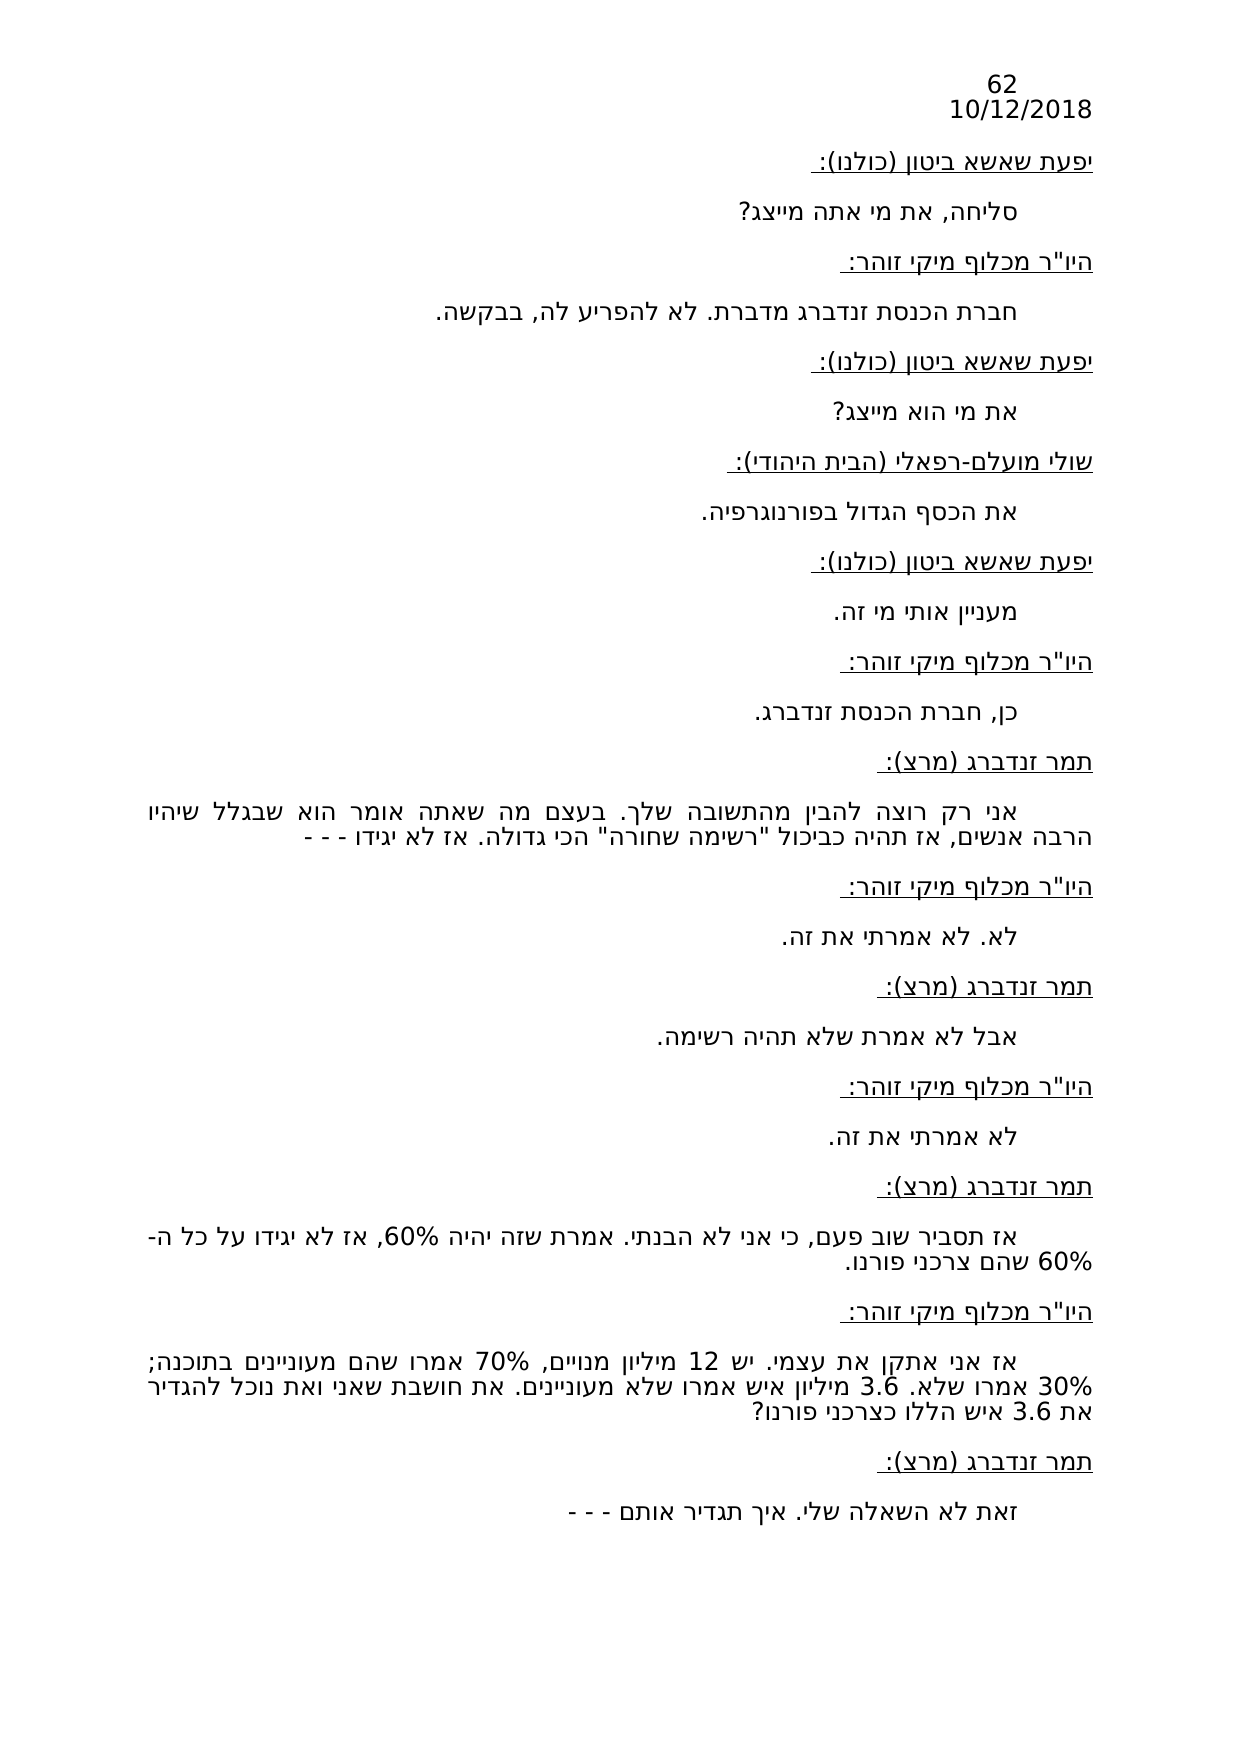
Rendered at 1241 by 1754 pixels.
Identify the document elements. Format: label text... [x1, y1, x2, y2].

text מעניין אותי מי זה. [147, 600, 1093, 625]
text << דובר >> שולי מועלם-רפאלי (הבית היהודי): << דובר >> [147, 450, 1093, 475]
text לא אמרתי את זה. [147, 1125, 1093, 1150]
text אבל לא אמרת שלא תהיה רשימה. [147, 1025, 1093, 1050]
text << דובר >> תמר זנדברג (מרצ): << דובר >> [147, 750, 1093, 775]
text << דובר >> יפעת שאשא ביטון (כולנו): << דובר >> [147, 550, 1093, 575]
text << יור >> היו"ר מכלוף מיקי זוהר: << יור >> [147, 1075, 1093, 1100]
text << דובר_המשך >> תמר זנדברג (מרצ): << דובר_המשך >> [147, 1175, 1093, 1200]
text אני רק רוצה להבין מהתשובה שלך. בעצם מה שאתה אומר הוא שבגלל שיהיו הרבה אנשים, אז תהיה כביכול "רשימה שחורה" הכי גדולה. אז לא יגידו - - - [147, 800, 1093, 850]
text << דובר >> יפעת שאשא ביטון (כולנו): << דובר >> [147, 350, 1093, 375]
text << יור >> היו"ר מכלוף מיקי זוהר: << יור >> [147, 650, 1093, 675]
text לא. לא אמרתי את זה. [147, 925, 1093, 950]
text אז אני אתקן את עצמי. יש 12 מיליון מנויים, 70% אמרו שהם מעוניינים בתוכנה; 30% אמרו שלא. 3.6 מיליון איש אמרו שלא מעוניינים. את חושבת שאני ואת נוכל להגדיר את 3.6 איש הללו כצרכני פורנו? [147, 1350, 1093, 1425]
text את הכסף הגדול בפורנוגרפיה. [147, 500, 1093, 525]
text << יור >> היו"ר מכלוף מיקי זוהר: << יור >> [147, 875, 1093, 900]
text << דובר >> תמר זנדברג (מרצ): << דובר >> [147, 1450, 1093, 1475]
text סליחה, את מי אתה מייצג? [147, 200, 1093, 225]
text זאת לא השאלה שלי. איך תגדיר אותם - - - [147, 1500, 1093, 1525]
text אז תסביר שוב פעם, כי אני לא הבנתי. אמרת שזה יהיה 60%, אז לא יגידו על כל ה-60% שהם צרכני פורנו. [147, 1225, 1093, 1275]
text את מי הוא מייצג? [147, 400, 1093, 425]
text כן, חברת הכנסת זנדברג. [147, 700, 1093, 725]
text << דובר >> יפעת שאשא ביטון (כולנו): << דובר >> [147, 150, 1093, 175]
text << דובר_המשך >> תמר זנדברג (מרצ): << דובר_המשך >> [147, 975, 1093, 1000]
text << יור >> היו"ר מכלוף מיקי זוהר: << יור >> [147, 250, 1093, 275]
text << יור >> היו"ר מכלוף מיקי זוהר: << יור >> [147, 1300, 1093, 1325]
text חברת הכנסת זנדברג מדברת. לא להפריע לה, בבקשה. [147, 300, 1093, 325]
